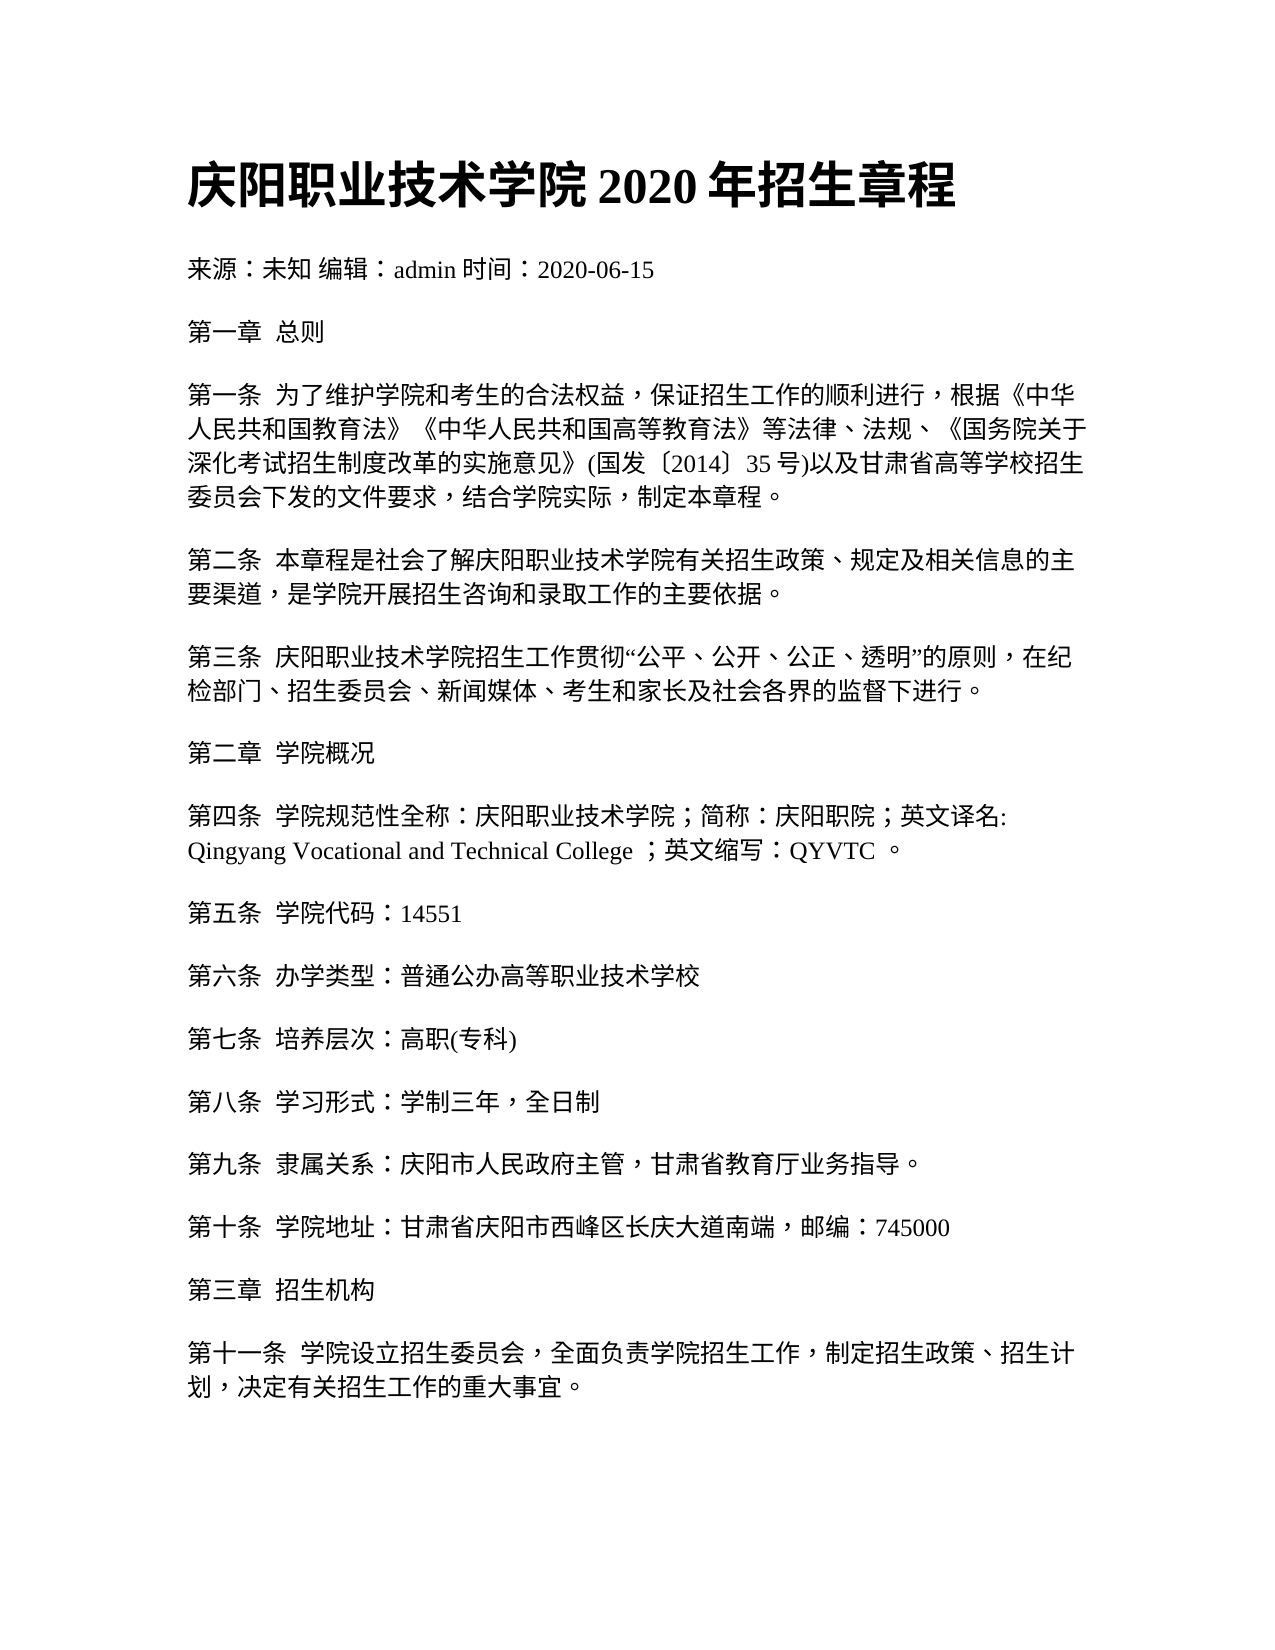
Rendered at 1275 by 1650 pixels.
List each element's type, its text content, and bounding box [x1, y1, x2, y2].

text 第八条 学习形式：学制三年，全日制 [187, 1084, 1087, 1118]
text 第六条 办学类型：普通公办高等职业技术学校 [187, 958, 1087, 993]
text 第十条 学院地址：甘肃省庆阳市西峰区长庆大道南端，邮编：745000 [187, 1210, 1087, 1244]
text 第五条 学院代码：14551 [187, 896, 1087, 930]
subtitle 庆阳职业技术学院2020年招生章程 [187, 150, 1087, 218]
text 第七条 培养层次：高职(专科) [187, 1021, 1087, 1055]
text 第十一条 学院设立招生委员会，全面负责学院招生工作，制定招生政策、招生计划，决定有关招生工作的重大事宜。 [187, 1335, 1087, 1403]
text 第三章 招生机构 [187, 1273, 1087, 1307]
text 第一条 为了维护学院和考生的合法权益，保证招生工作的顺利进行，根据《中华人民共和国教育法》《中华人民共和国高等教育法》等法律、法规、《国务院关于深化考试招生制度改革的实施意见》(国发〔2014〕35号)以及甘肃省高等学校招生委员会下发的文件要求，结合学院实际，制定本章程。 [187, 377, 1087, 513]
text 第二条 本章程是社会了解庆阳职业技术学院有关招生政策、规定及相关信息的主要渠道，是学院开展招生咨询和录取工作的主要依据。 [187, 542, 1087, 610]
text 第九条 隶属关系：庆阳市人民政府主管，甘肃省教育厅业务指导。 [187, 1147, 1087, 1181]
text 第二章 学院概况 [187, 736, 1087, 770]
text 第三条 庆阳职业技术学院招生工作贯彻“公平、公开、公正、透明”的原则，在纪检部门、招生委员会、新闻媒体、考生和家长及社会各界的监督下进行。 [187, 639, 1087, 707]
text 第一章 总则 [187, 314, 1087, 348]
text 来源：未知 编辑：admin 时间：2020-06-15 [187, 252, 1087, 286]
text 第四条 学院规范性全称：庆阳职业技术学院；简称：庆阳职院；英文译名: Qingyang Vocational and Technical College ；英文缩写：QYVTC 。 [187, 799, 1087, 867]
